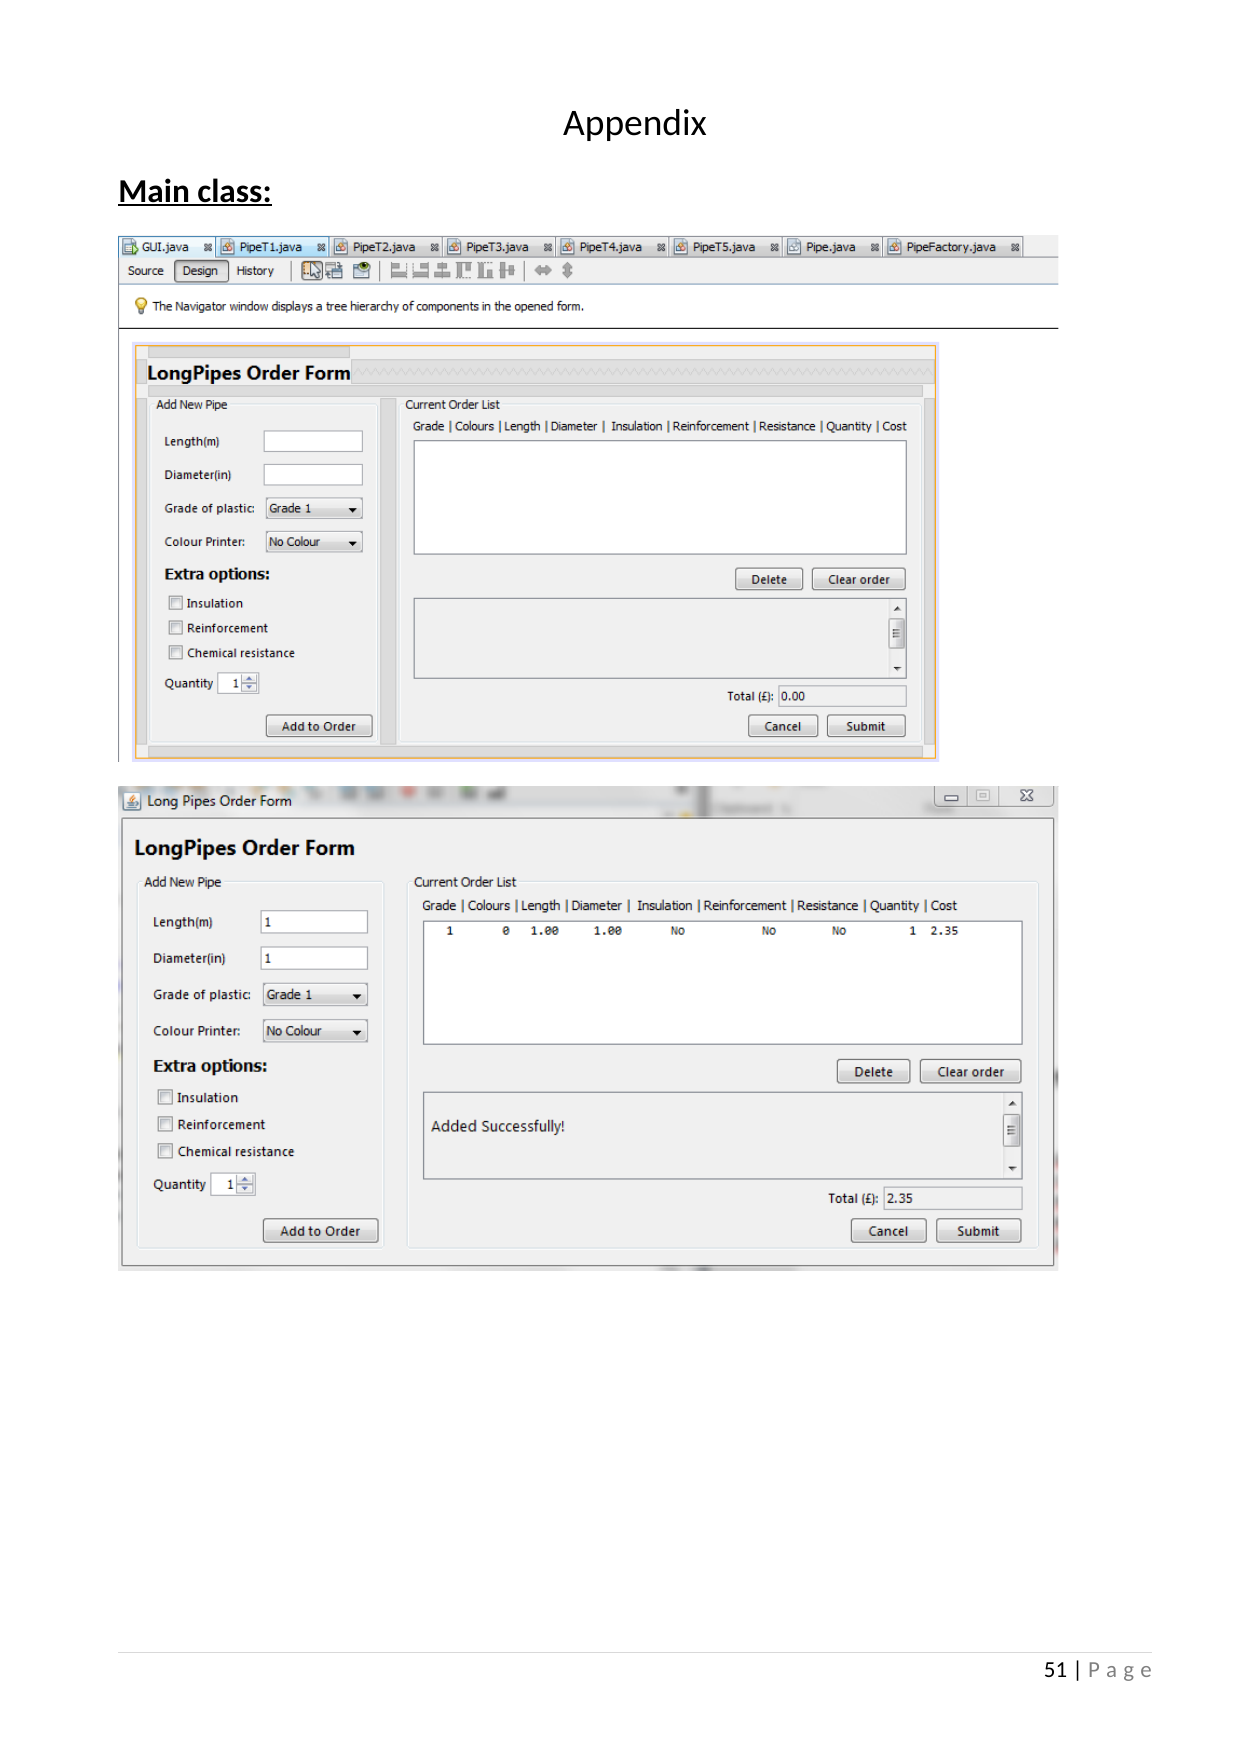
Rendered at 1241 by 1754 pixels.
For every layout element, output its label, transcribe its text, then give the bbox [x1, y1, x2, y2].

picture [118, 786, 1059, 1271]
text Appendix [118, 99, 1152, 145]
text Main class: [118, 170, 1152, 210]
picture [118, 235, 1059, 762]
